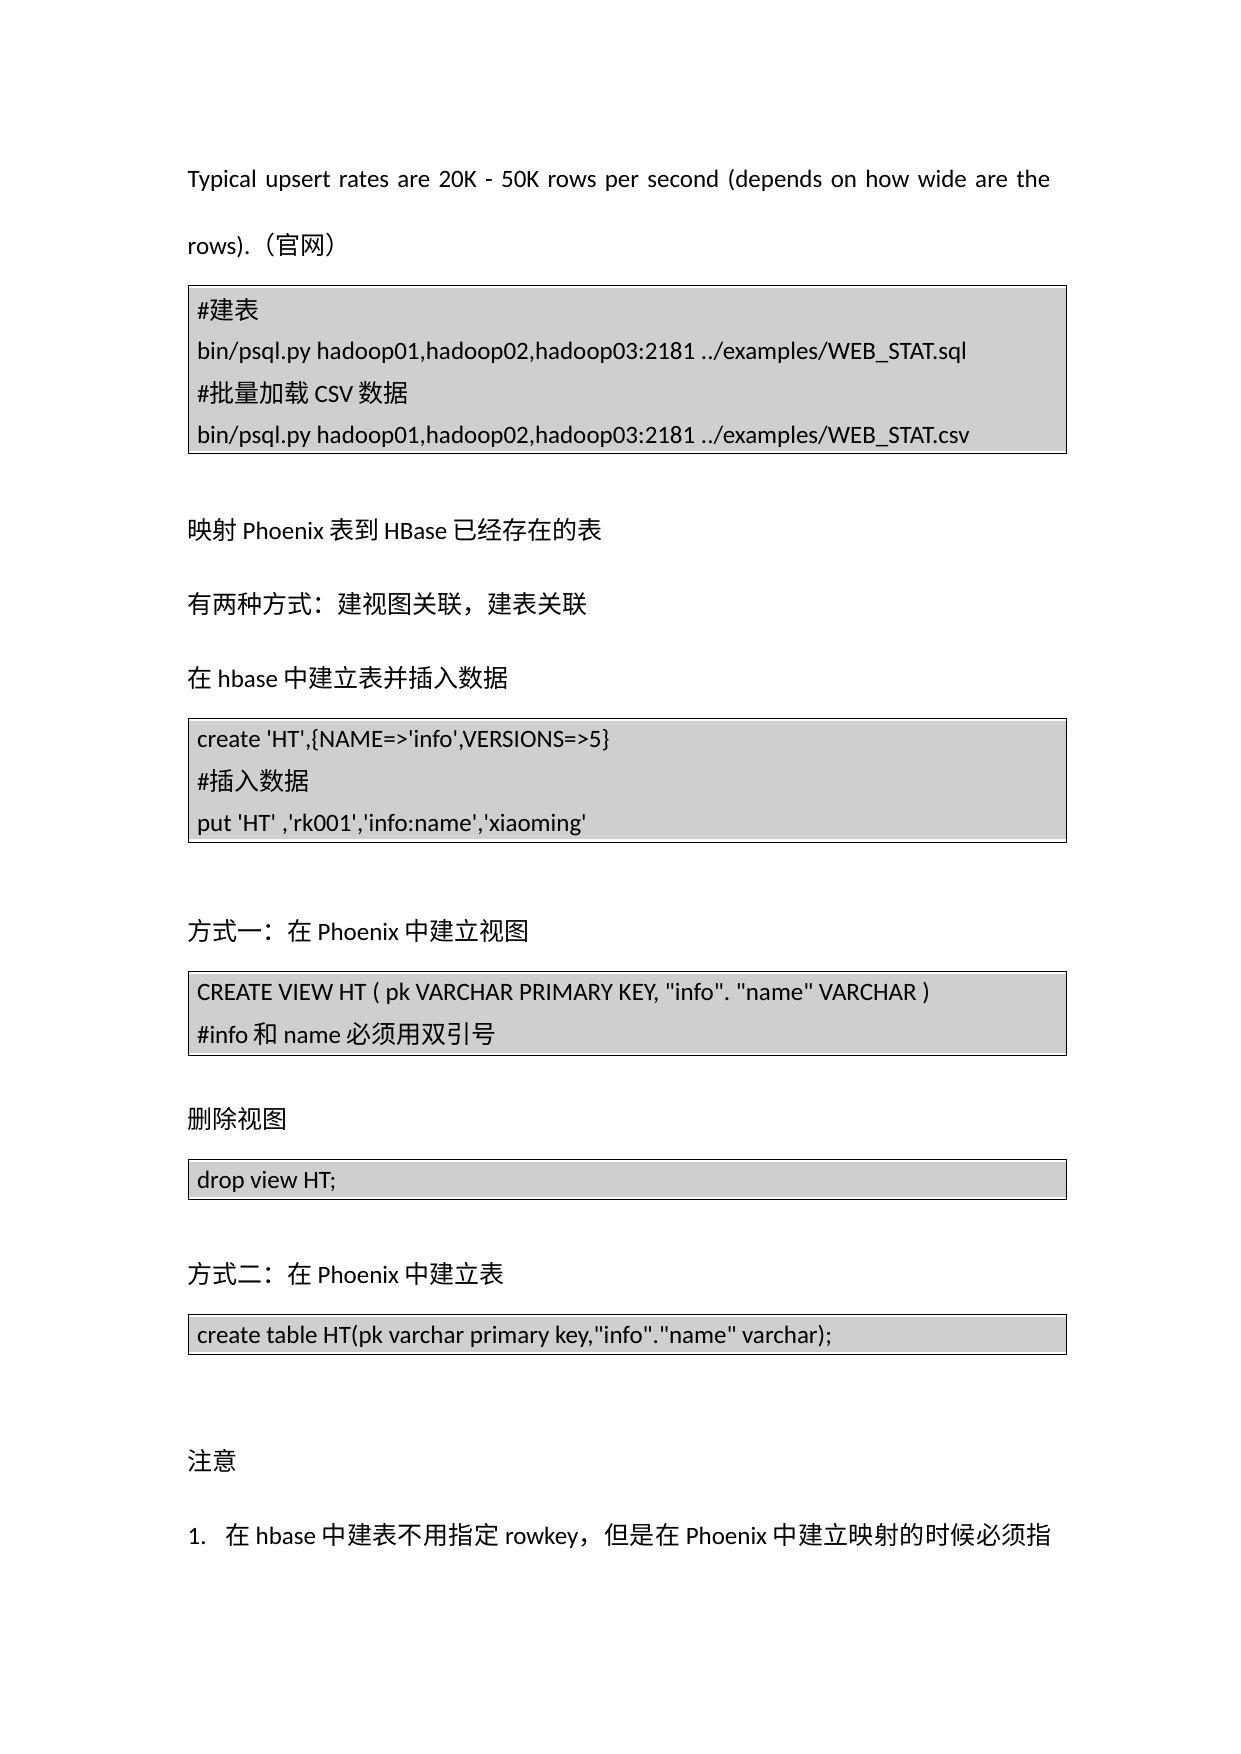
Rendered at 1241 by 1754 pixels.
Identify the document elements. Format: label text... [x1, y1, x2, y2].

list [187, 1501, 1053, 1566]
text #info和name必须用双引号 [189, 1012, 1066, 1053]
text 在hbase中建立表并插入数据 [187, 644, 1053, 709]
text #建表 [189, 288, 1066, 326]
text 方式一：在Phoenix中建立视图 [187, 719, 1053, 962]
text bin/psql.py hadoop01,hadoop02,hadoop03:2181 ../examples/WEB_STAT.csv [189, 417, 1066, 451]
text put 'HT' ,'rk001','info:name','xiaoming' [189, 805, 1066, 839]
text 有两种方式：建视图关联，建表关联 [187, 570, 1053, 635]
text bin/psql.py hadoop01,hadoop02,hadoop03:2181 ../examples/WEB_STAT.sql [189, 333, 1066, 366]
text #批量加载CSV数据 [189, 371, 1066, 410]
text 注意 [187, 1427, 1053, 1492]
text 映射Phoenix表到HBase已经存在的表 [187, 286, 1053, 561]
text Typical upsert rates are 20K - 50K rows per second (depends on how wide are the rows).（官网） [187, 162, 1053, 276]
text create table HT(pk varchar primary key,"info"."name" varchar); [189, 1317, 1066, 1352]
text create 'HT',{NAME=>'info',VERSIONS=>5} [189, 721, 1066, 754]
text 删除视图 [187, 972, 1053, 1150]
text drop view HT; [189, 1162, 1066, 1197]
text CREATE VIEW HT ( pk VARCHAR PRIMARY KEY, "info". "name" VARCHAR ) [189, 974, 1066, 1007]
text #插入数据 [189, 759, 1066, 798]
text 方式二：在Phoenix中建立表 [187, 1160, 1053, 1305]
